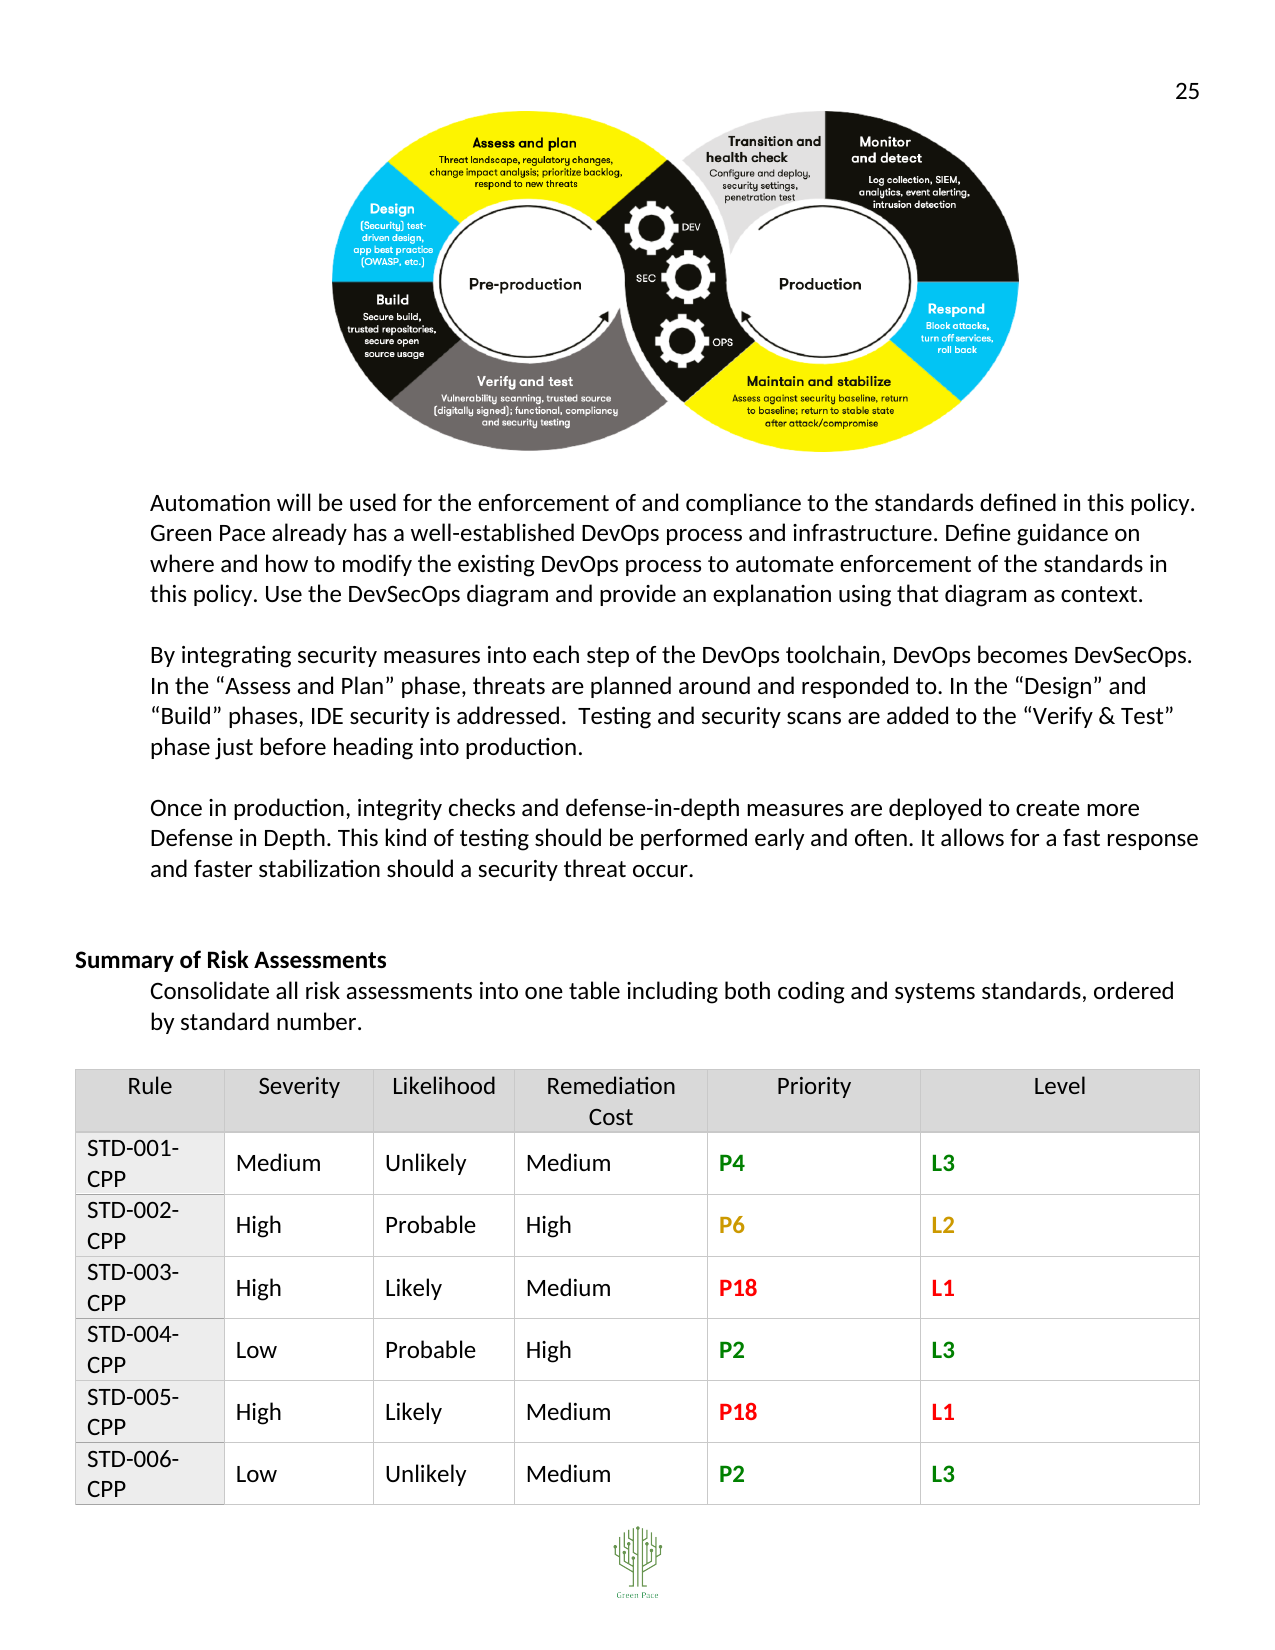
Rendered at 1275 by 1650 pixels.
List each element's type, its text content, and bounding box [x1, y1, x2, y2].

picture [327, 105, 1023, 457]
table_cell STD-003-CPP [76, 1257, 224, 1318]
table_cell Medium [225, 1133, 373, 1193]
table_cell L3 [921, 1443, 1199, 1504]
table_cell Unlikely [374, 1443, 514, 1504]
table_cell Medium [515, 1381, 707, 1442]
table_cell Probable [374, 1195, 514, 1256]
table_cell Medium [515, 1257, 707, 1318]
table_cell P2 [708, 1443, 920, 1504]
table_cell P6 [708, 1195, 920, 1256]
table_cell P2 [708, 1319, 920, 1380]
table_cell STD-001-CPP [76, 1133, 224, 1193]
table_cell Unlikely [374, 1133, 514, 1193]
table_cell Low [225, 1443, 373, 1504]
table_cell High [225, 1381, 373, 1442]
text By integrating security measures into each step of the DevOps toolchain, DevOps becomes DevSecOps. In the “Assess and Plan” phase, threats are planned around and responded to. In the “Design” and “Build” phases, IDE security is addressed. Testing and security scans are added to the “Verify & Test” phase just before heading into production. [150, 639, 1200, 762]
text Consolidate all risk assessments into one table including both coding and systems standards, ordered by standard number. [150, 975, 1200, 1036]
picture [605, 1521, 670, 1606]
table_cell STD-002-CPP [76, 1195, 224, 1256]
table_cell L3 [921, 1319, 1199, 1380]
table_cell L3 [921, 1133, 1199, 1193]
table_cell STD-004-CPP [76, 1319, 224, 1380]
subtitle Summary of Risk Assessments [75, 945, 1200, 975]
table_cell High [225, 1257, 373, 1318]
table_header Severity [225, 1070, 373, 1131]
table_header Rule [76, 1070, 224, 1131]
table_cell Low [225, 1319, 373, 1380]
table_cell High [225, 1195, 373, 1256]
table_cell Likely [374, 1381, 514, 1442]
table_cell P18 [708, 1381, 920, 1442]
table_header Likelihood [374, 1070, 514, 1131]
table_cell High [515, 1195, 707, 1256]
text Once in production, integrity checks and defense-in-depth measures are deployed to create more Defense in Depth. This kind of testing should be performed early and often. It allows for a fast response and faster stabilization should a security threat occur. [150, 792, 1200, 884]
table_cell P18 [708, 1257, 920, 1318]
table_cell L1 [921, 1257, 1199, 1318]
table_cell L2 [921, 1195, 1199, 1256]
table_cell Probable [374, 1319, 514, 1380]
table_cell Medium [515, 1443, 707, 1504]
text Automation will be used for the enforcement of and compliance to the standards defined in this policy. Green Pace already has a well-established DevOps process and infrastructure. Define guidance on where and how to modify the existing DevOps process to automate enforcement of the standards in this policy. Use the DevSecOps diagram and provide an explanation using that diagram as context. [150, 487, 1200, 609]
table_cell Medium [515, 1133, 707, 1193]
table_header Remediation Cost [515, 1070, 707, 1131]
table_header Level [921, 1070, 1199, 1131]
table_cell Likely [374, 1257, 514, 1318]
table_cell STD-006-CPP [76, 1443, 224, 1504]
table_cell L1 [921, 1381, 1199, 1442]
table_cell P4 [708, 1133, 920, 1193]
table_cell High [515, 1319, 707, 1380]
table_cell STD-005-CPP [76, 1381, 224, 1442]
table_header Priority [708, 1070, 920, 1131]
